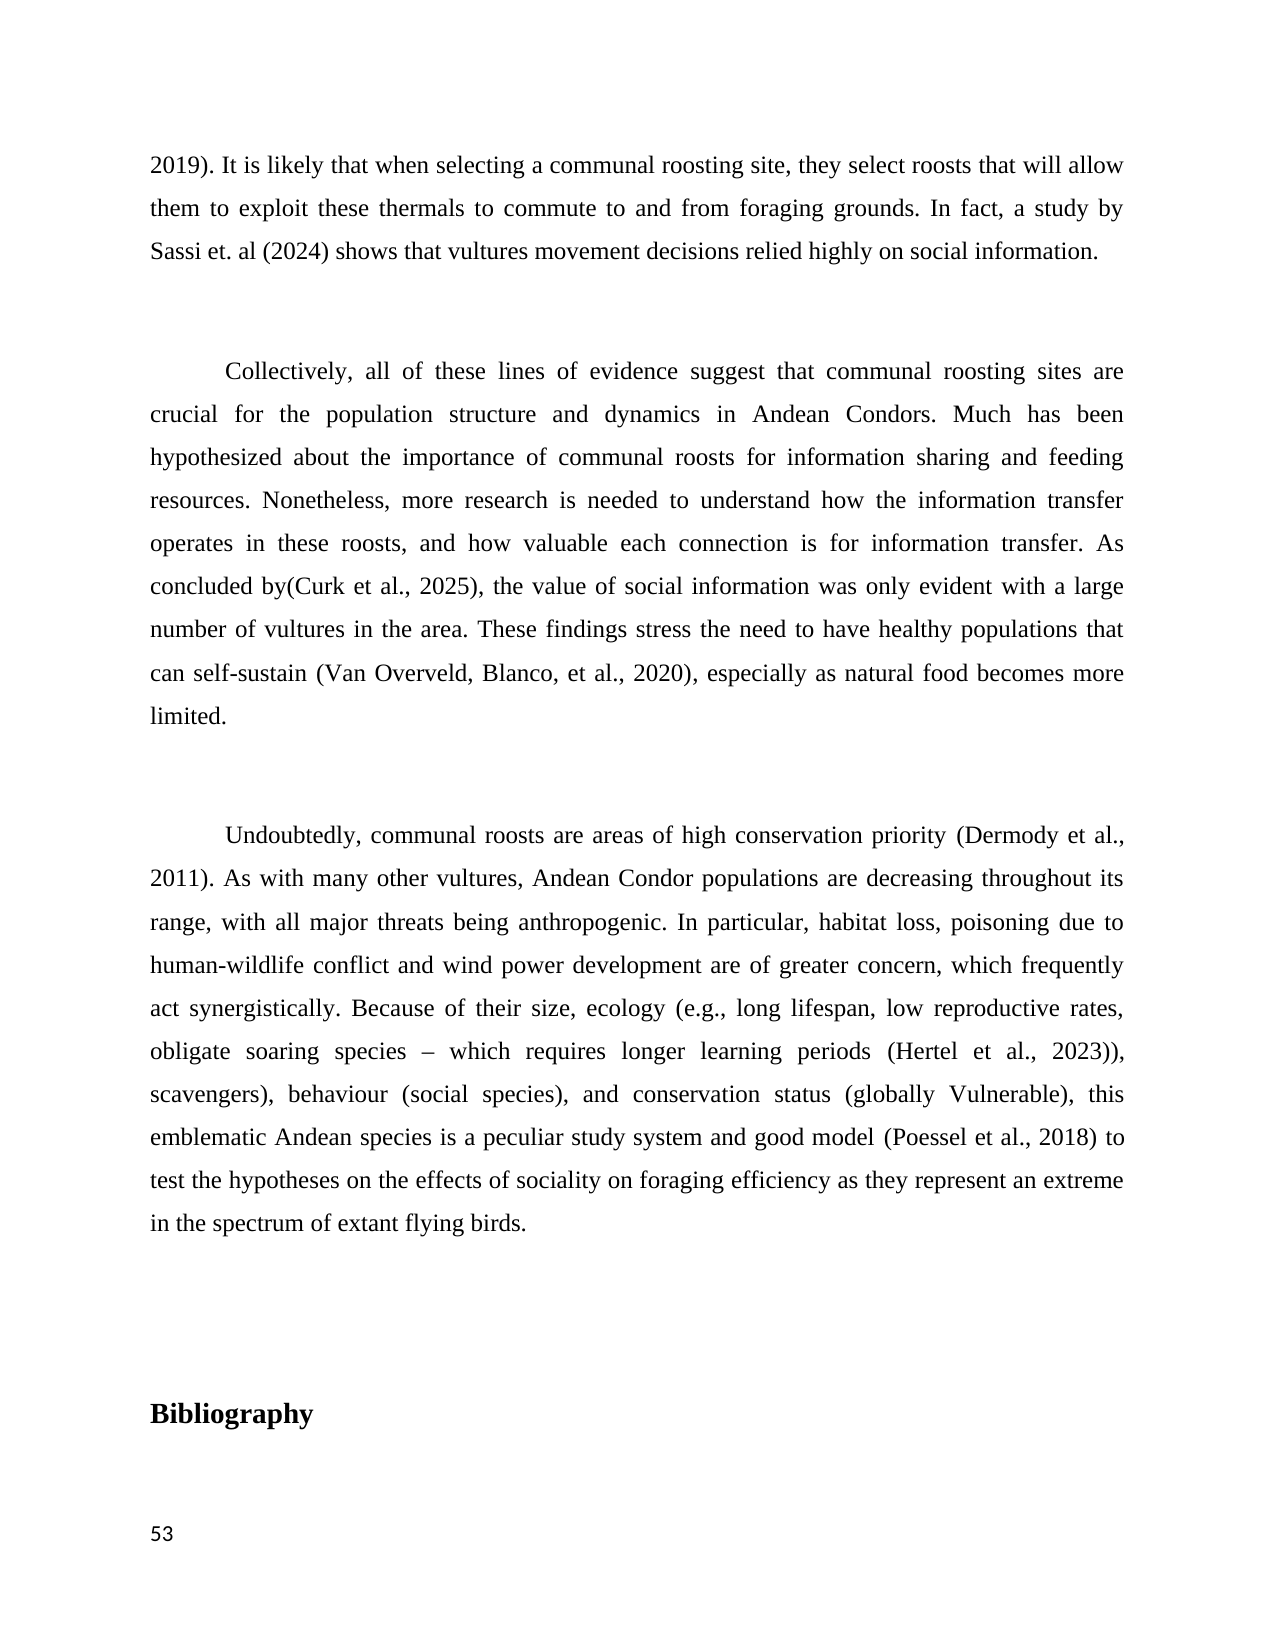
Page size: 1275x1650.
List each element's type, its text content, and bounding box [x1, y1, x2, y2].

text Undoubtedly, communal roosts are areas of high conservation priority (Dermody et al., 2011). As with many other vultures, Andean Condor populations are decreasing throughout its range, with all major threats being anthropogenic. In particular, habitat loss, poisoning due to human-wildlife conflict and wind power development are of greater concern, which frequently act synergistically. Because of their size, ecology (e.g., long lifespan, low reproductive rates, obligate soaring species – which requires longer learning periods (Hertel et al., 2023)), scavengers), behaviour (social species), and conservation status (globally Vulnerable), this emblematic Andean species is a peculiar study system and good model (Poessel et al., 2018) to test the hypotheses on the effects of sociality on foraging efficiency as they represent an extreme in the spectrum of extant flying birds. [150, 820, 1125, 1237]
text Collectively, all of these lines of evidence suggest that communal roosting sites are crucial for the population structure and dynamics in Andean Condors. Much has been hypothesized about the importance of communal roosts for information sharing and feeding resources. Nonetheless, more research is needed to understand how the information transfer operates in these roosts, and how valuable each connection is for information transfer. As concluded by(Curk et al., 2025), the value of social information was only evident with a large number of vultures in the area. These findings stress the need to have healthy populations that can self-sustain (Van Overveld, Blanco, et al., 2020), especially as natural food becomes more limited. [150, 356, 1125, 729]
subtitle Bibliography [150, 1396, 1125, 1430]
